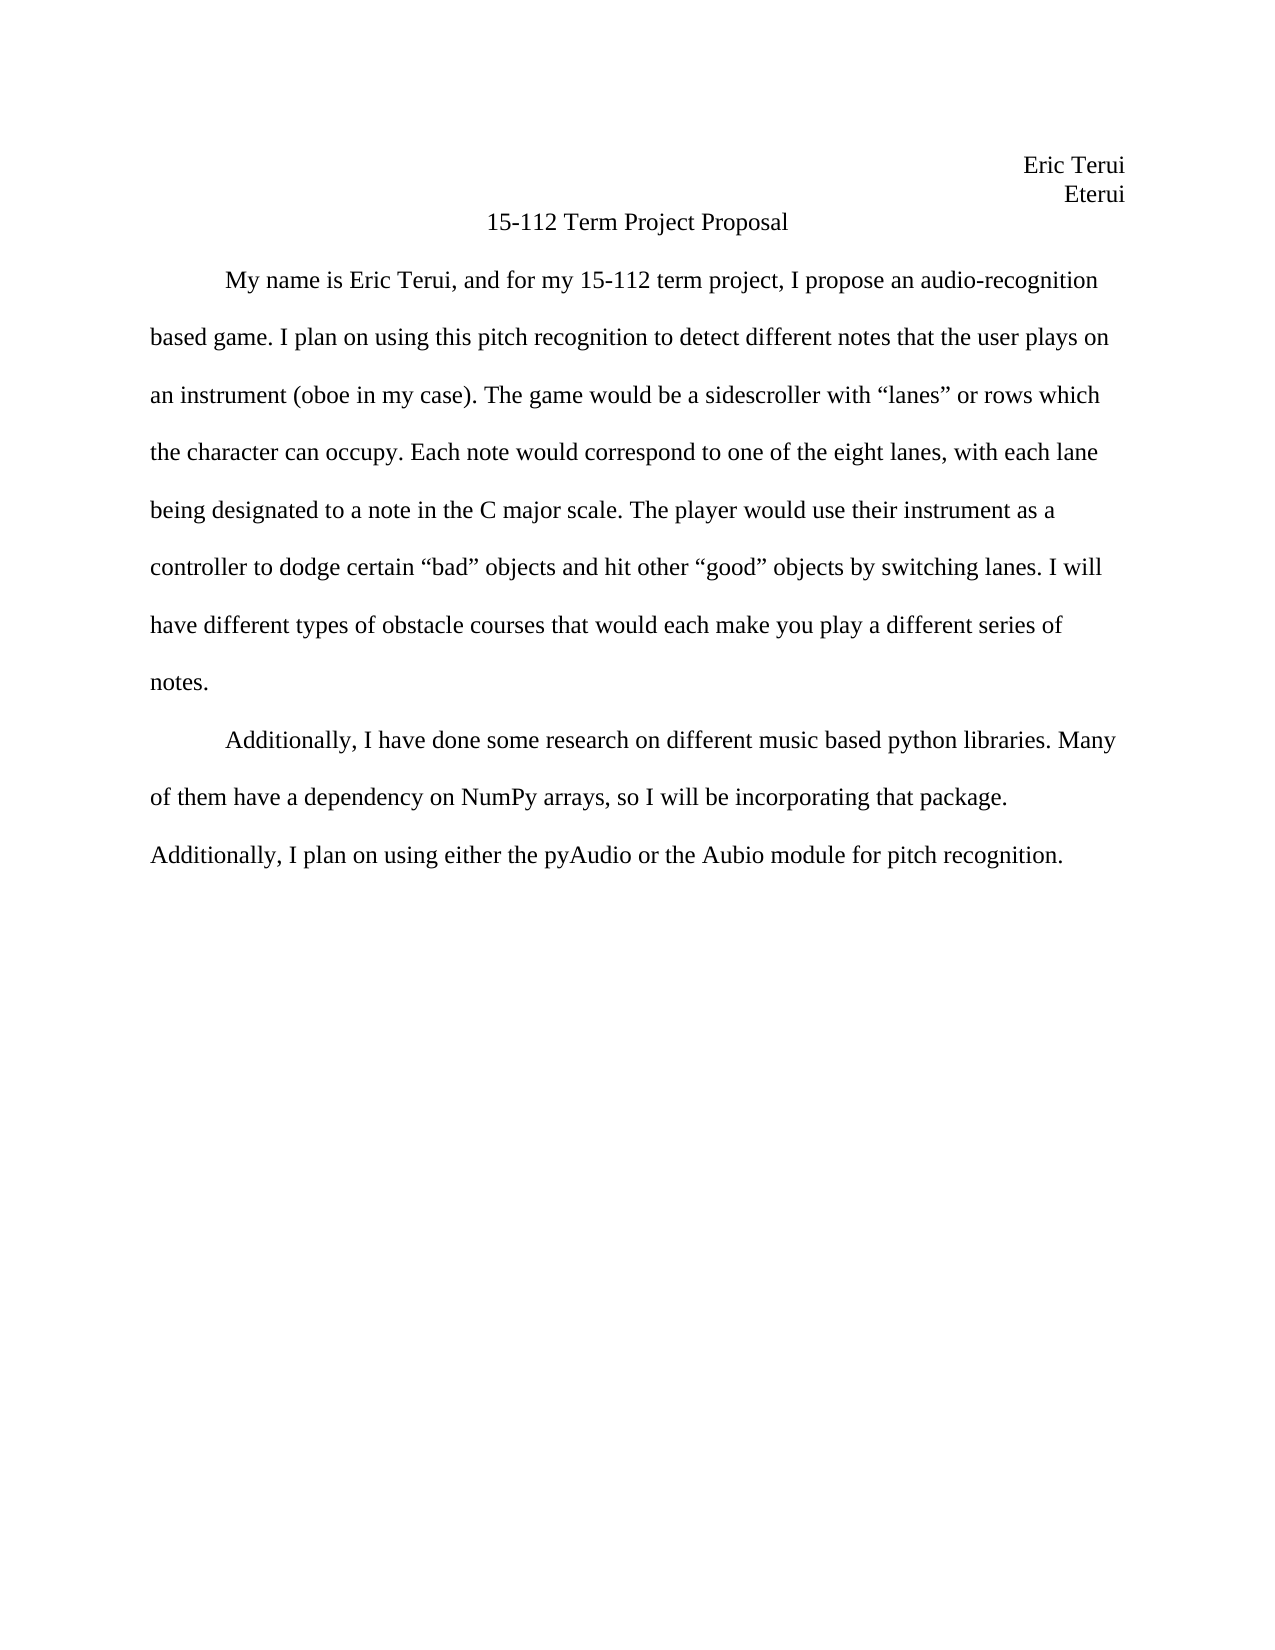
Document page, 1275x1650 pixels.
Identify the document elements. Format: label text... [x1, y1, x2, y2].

text My name is Eric Terui, and for my 15-112 term project, I propose an audio-recognition based game. I plan on using this pitch recognition to detect different notes that the user plays on an instrument (oboe in my case). The game would be a sidescroller with “lanes” or rows which the character can occupy. Each note would correspond to one of the eight lanes, with each lane being designated to a note in the C major scale. The player would use their instrument as a controller to dodge certain “bad” objects and hit other “good” objects by switching lanes. I will have different types of obstacle courses that would each make you play a different series of notes. [150, 265, 1125, 696]
text Eterui [150, 179, 1125, 207]
text Eric Terui [150, 150, 1125, 179]
text 15-112 Term Project Proposal [150, 207, 1125, 236]
text Additionally, I have done some research on different music based python libraries. Many of them have a dependency on NumPy arrays, so I will be incorporating that package. Additionally, I plan on using either the pyAudio or the Aubio module for pitch recognition. [150, 725, 1125, 869]
